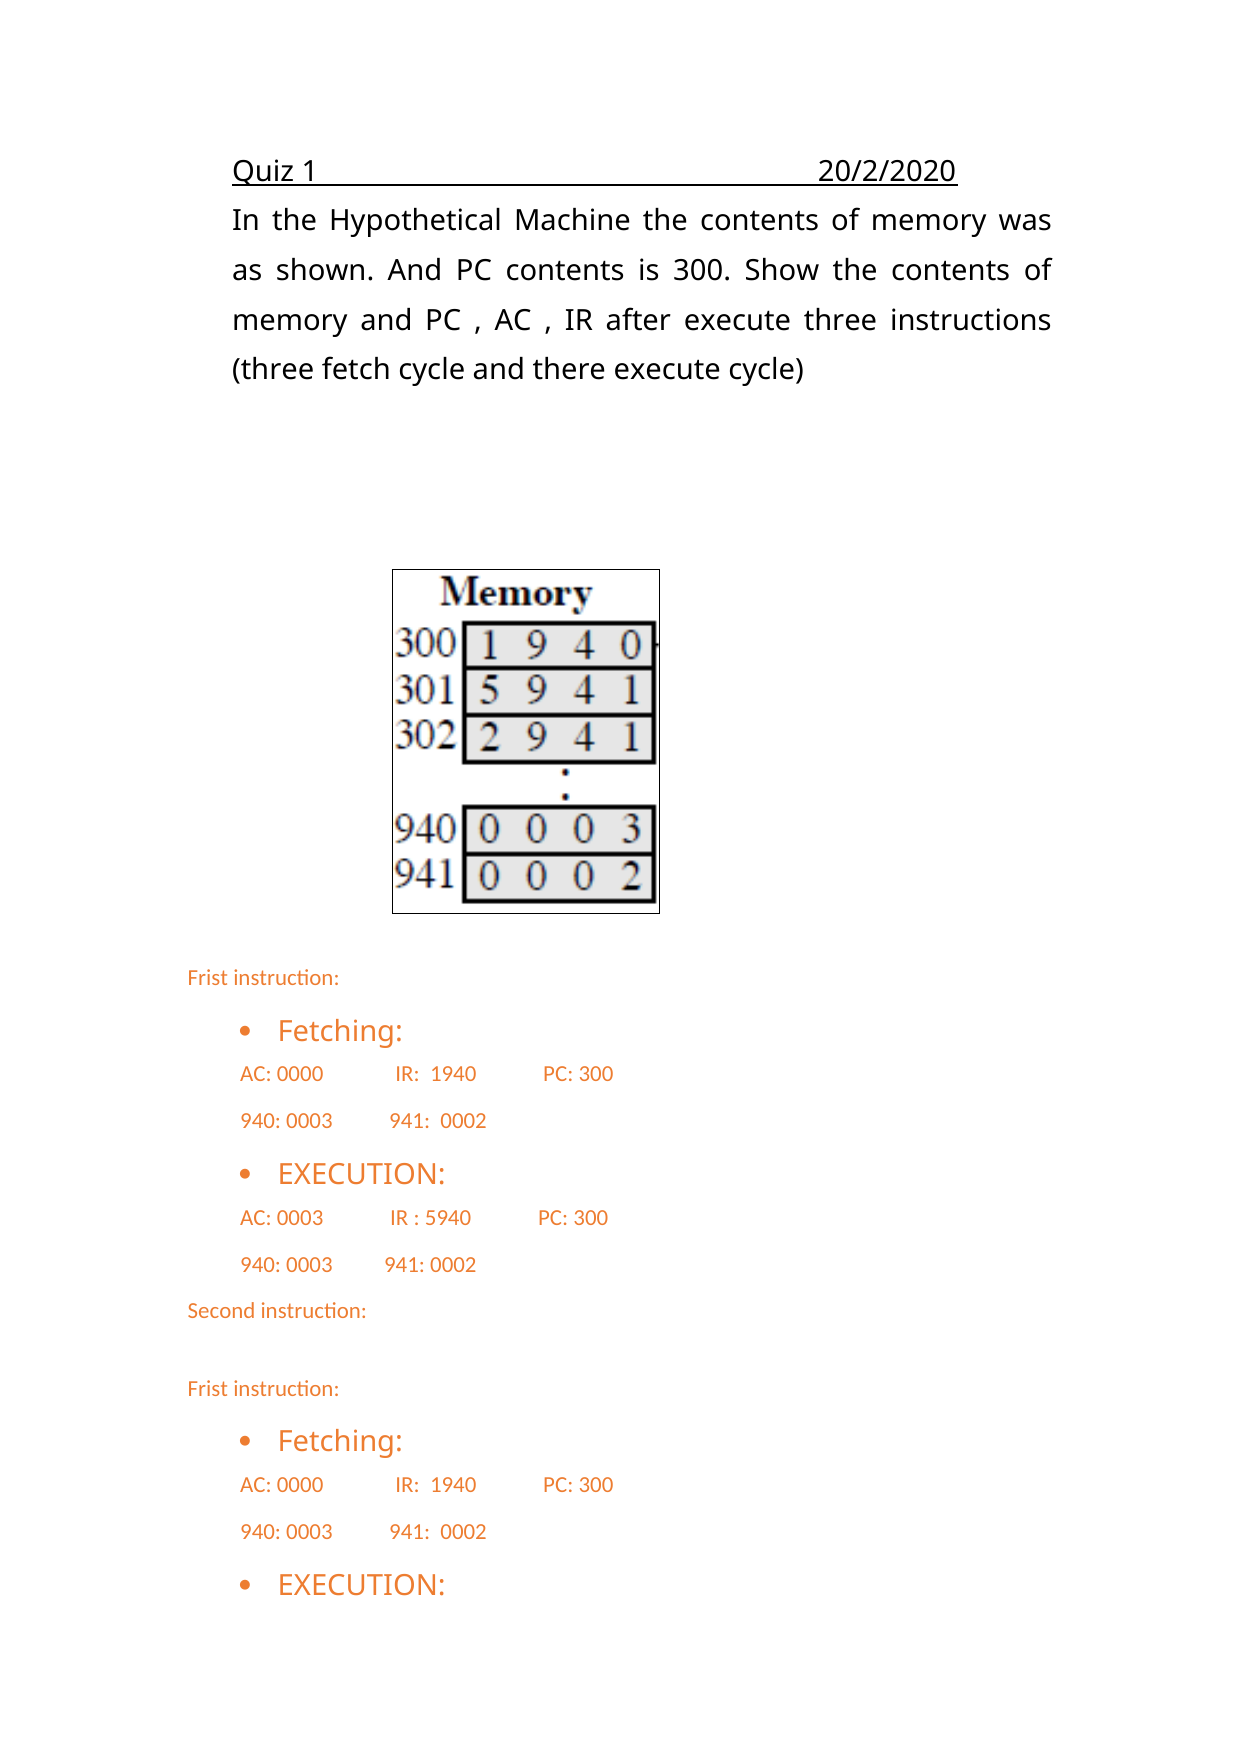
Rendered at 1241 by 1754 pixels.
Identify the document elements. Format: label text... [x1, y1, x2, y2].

list In the Hypothetical Machine the contents of memory was as shown. And PC contents is 300. Show the contents of memory and PC , AC , IR after execute three instructions (three fetch cycle and there execute cycle) [232, 199, 1053, 388]
text 940: 0003 941: 0002 [240, 1250, 1053, 1278]
text 940: 0003 941: 0002 [240, 1517, 1053, 1545]
text Second instruction: [187, 1297, 1053, 1355]
text AC: 0003 IR : 5940 PC: 300 [240, 1203, 1053, 1231]
text 940: 0003 941: 0002 [240, 1106, 1053, 1134]
text AC: 0000 IR: 1940 PC: 300 [240, 1470, 1053, 1498]
picture [393, 570, 659, 913]
list EXECUTION: [240, 1564, 1053, 1604]
list Fetching: [240, 1010, 1053, 1050]
text Frist instruction: [187, 1374, 1053, 1402]
text AC: 0000 IR: 1940 PC: 300 [240, 1059, 1053, 1088]
text Frist instruction: [187, 963, 1053, 991]
list Fetching: [240, 1421, 1053, 1460]
list EXECUTION: [240, 1153, 1053, 1193]
list Quiz 1 20/2/2020 [232, 150, 1053, 190]
